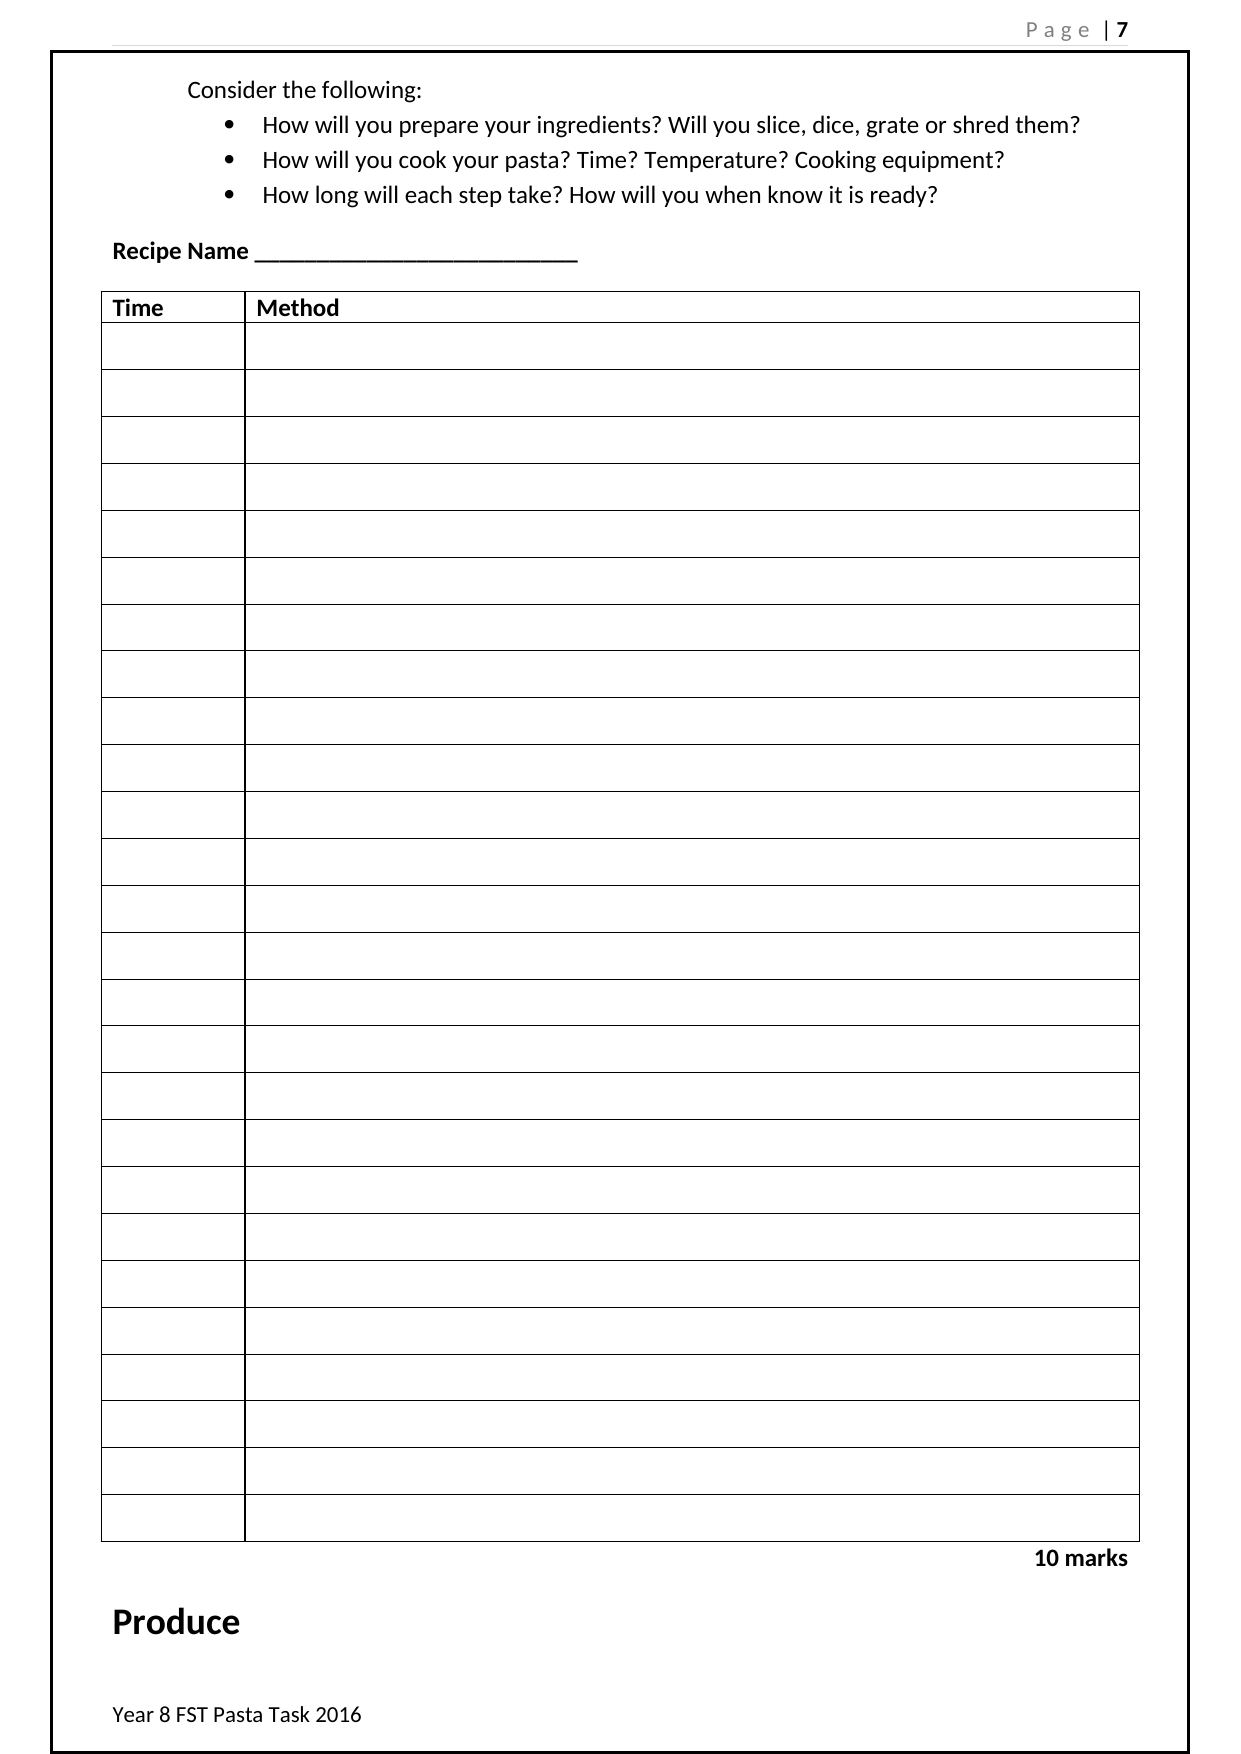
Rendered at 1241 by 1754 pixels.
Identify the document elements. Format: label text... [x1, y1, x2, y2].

table_cell [246, 1073, 1139, 1119]
table_cell [102, 558, 244, 603]
table_cell [246, 1026, 1139, 1072]
table_cell [102, 792, 244, 838]
table_cell [246, 1261, 1139, 1307]
table_cell [102, 839, 244, 885]
table_cell [246, 1167, 1139, 1213]
table_cell [102, 1355, 244, 1400]
table_cell [246, 651, 1139, 697]
table_cell [102, 511, 244, 557]
table_cell [246, 698, 1139, 744]
list How long will each step take? How will you when know it is ready? [225, 179, 1128, 209]
table_cell [246, 1401, 1139, 1447]
text Recipe Name __________________________ [112, 235, 1128, 265]
table_cell [246, 1308, 1139, 1353]
table_cell [246, 933, 1139, 978]
table_cell [246, 1495, 1139, 1541]
table_cell [102, 651, 244, 697]
table_cell [246, 745, 1139, 791]
table_cell [246, 558, 1139, 603]
table_cell [102, 417, 244, 463]
table_cell [246, 370, 1139, 416]
table_cell [102, 605, 244, 650]
table_cell [102, 698, 244, 744]
table_cell [246, 792, 1139, 838]
table_cell [102, 1448, 244, 1494]
list Consider the following: [187, 74, 1128, 104]
table_cell [102, 1308, 244, 1353]
table_cell [246, 605, 1139, 650]
table_cell [246, 839, 1139, 885]
table_cell [246, 1120, 1139, 1166]
text 10 marks [112, 1542, 1128, 1572]
table_cell [102, 1401, 244, 1447]
table_cell [246, 1355, 1139, 1400]
table_header Method [246, 292, 1139, 322]
table_cell [246, 980, 1139, 1025]
table_cell [102, 1073, 244, 1119]
table_cell [102, 886, 244, 932]
table_cell [102, 1261, 244, 1307]
table_cell [102, 1026, 244, 1072]
table_cell [102, 980, 244, 1025]
table_cell [102, 464, 244, 510]
table_cell [102, 370, 244, 416]
table_cell [102, 1167, 244, 1213]
table_cell [102, 323, 244, 369]
list How will you prepare your ingredients? Will you slice, dice, grate or shred them? [225, 109, 1128, 139]
table_cell [102, 1120, 244, 1166]
table_cell [246, 464, 1139, 510]
list How will you cook your pasta? Time? Temperature? Cooking equipment? [225, 144, 1128, 174]
table_cell [246, 417, 1139, 463]
table_cell [246, 511, 1139, 557]
table_cell [246, 1448, 1139, 1494]
table_cell [246, 886, 1139, 932]
table_cell [246, 323, 1139, 369]
table_header Time [102, 292, 244, 322]
text Produce [112, 1598, 1128, 1644]
table_cell [102, 1214, 244, 1260]
table_cell [102, 1495, 244, 1541]
table_cell [102, 933, 244, 978]
table_cell [246, 1214, 1139, 1260]
table_cell [102, 745, 244, 791]
